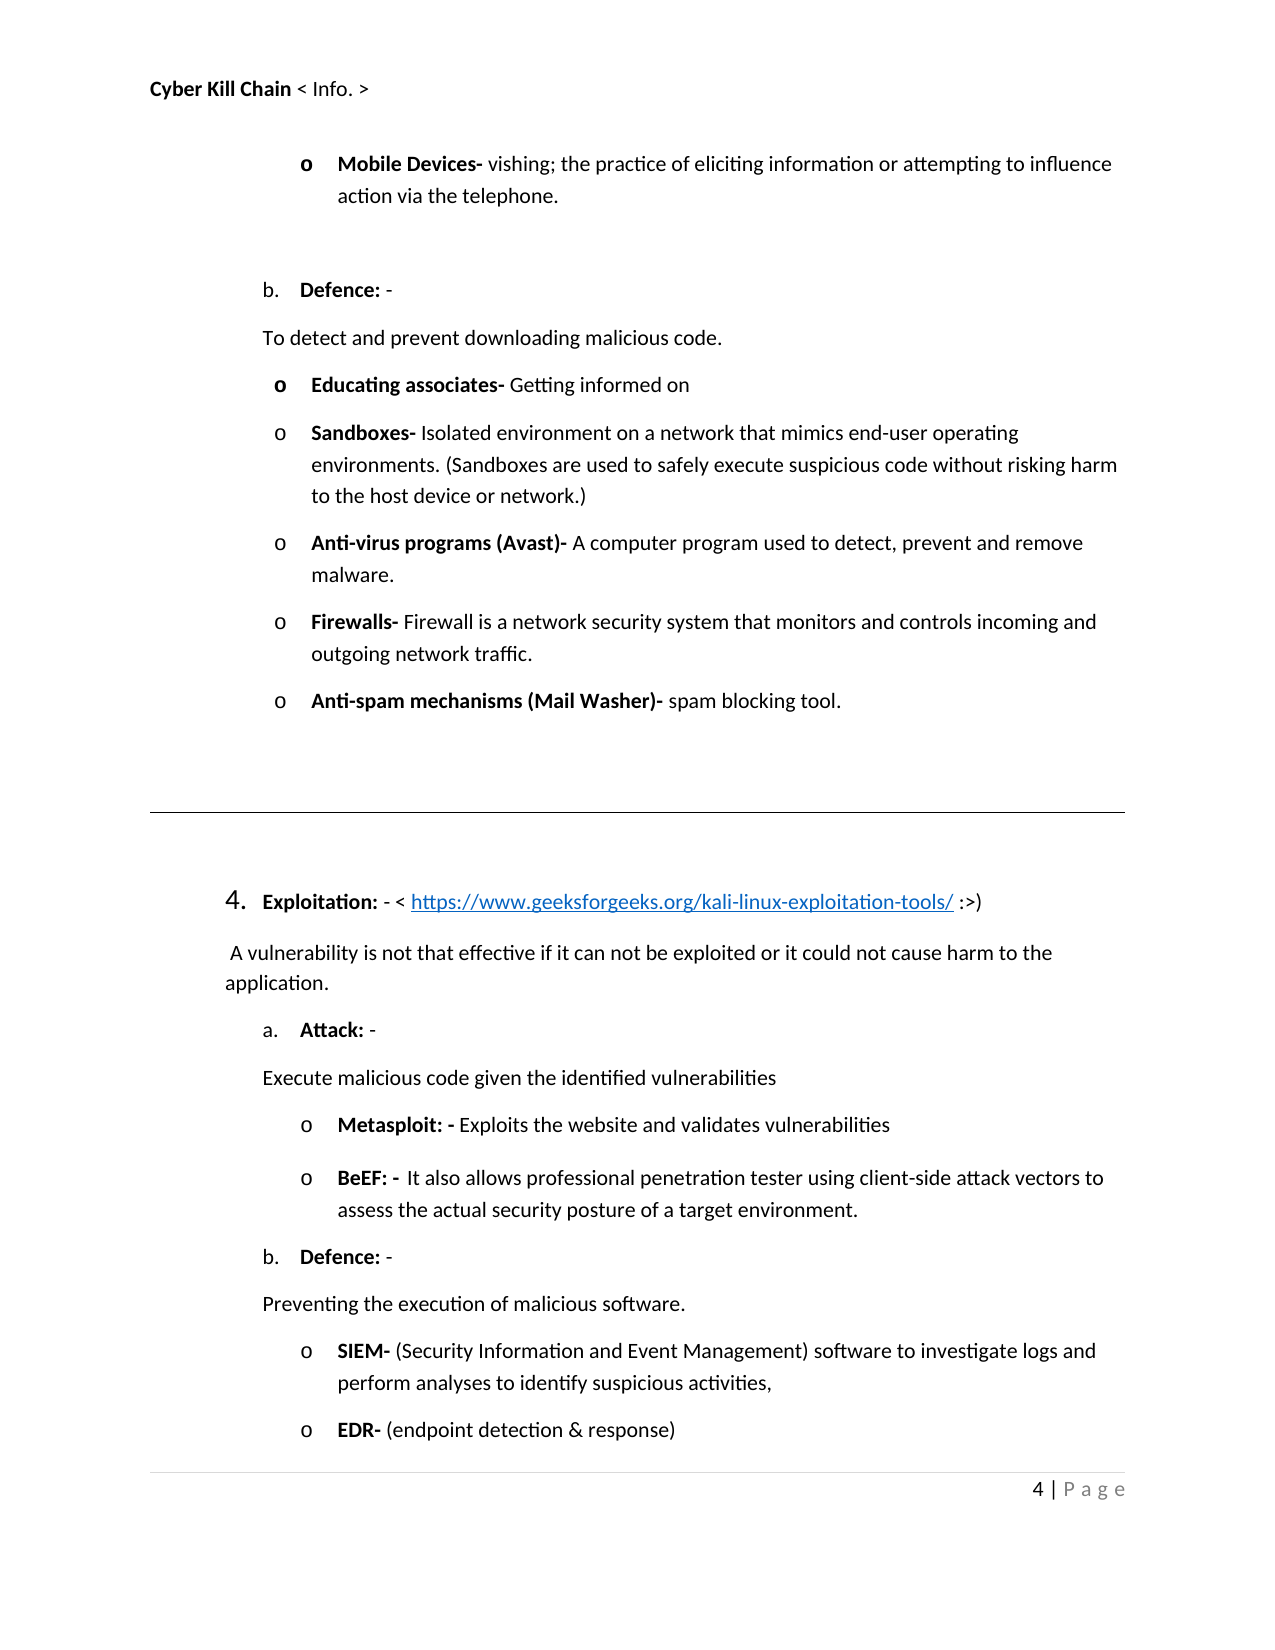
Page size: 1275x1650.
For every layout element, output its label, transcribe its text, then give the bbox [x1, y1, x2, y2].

list EDR- (endpoint detection & response) [300, 1417, 1125, 1444]
list Mobile Devices- vishing; the practice of eliciting information or attempting to influence action via the telephone. [300, 150, 1125, 208]
list Defence: - [262, 1243, 1125, 1270]
text To detect and prevent downloading malicious code. [262, 324, 1125, 350]
text Preventing the execution of malicious software. [262, 1290, 1125, 1317]
list Sandboxes- Isolated environment on a network that mimics end-user operating environments. (Sandboxes are used to safely execute suspicious code without risking harm to the host device or network.) [274, 419, 1125, 509]
text A vulnerability is not that effective if it can not be exploited or it could not cause harm to the application. [225, 939, 1125, 996]
list BeEF: - It also allows professional penetration tester using client-side attack vectors to assess the actual security posture of a target environment. [300, 1160, 1125, 1222]
list Metasploit: - Exploits the website and validates vulnerabilities [300, 1111, 1125, 1139]
text Execute malicious code given the identified vulnerabilities [262, 1064, 1125, 1091]
list Educating associates- Getting informed on [274, 371, 1125, 399]
list SIEM- (Security Information and Event Management) software to investigate logs and perform analyses to identify suspicious activities, [300, 1338, 1125, 1396]
list Defence: - [262, 276, 1125, 303]
list Anti-virus programs (Avast)- A computer program used to detect, prevent and remove malware. [274, 529, 1125, 588]
list Attack: - [262, 1017, 1125, 1043]
list Exploitation: - < https://www.geeksforgeeks.org/kali-linux-exploitation-tools/ :>) [225, 881, 1125, 917]
list Anti-spam mechanisms (Mail Washer)- spam blocking tool. [274, 687, 1125, 715]
list Firewalls- Firewall is a network security system that monitors and controls incoming and outgoing network traffic. [274, 608, 1125, 667]
